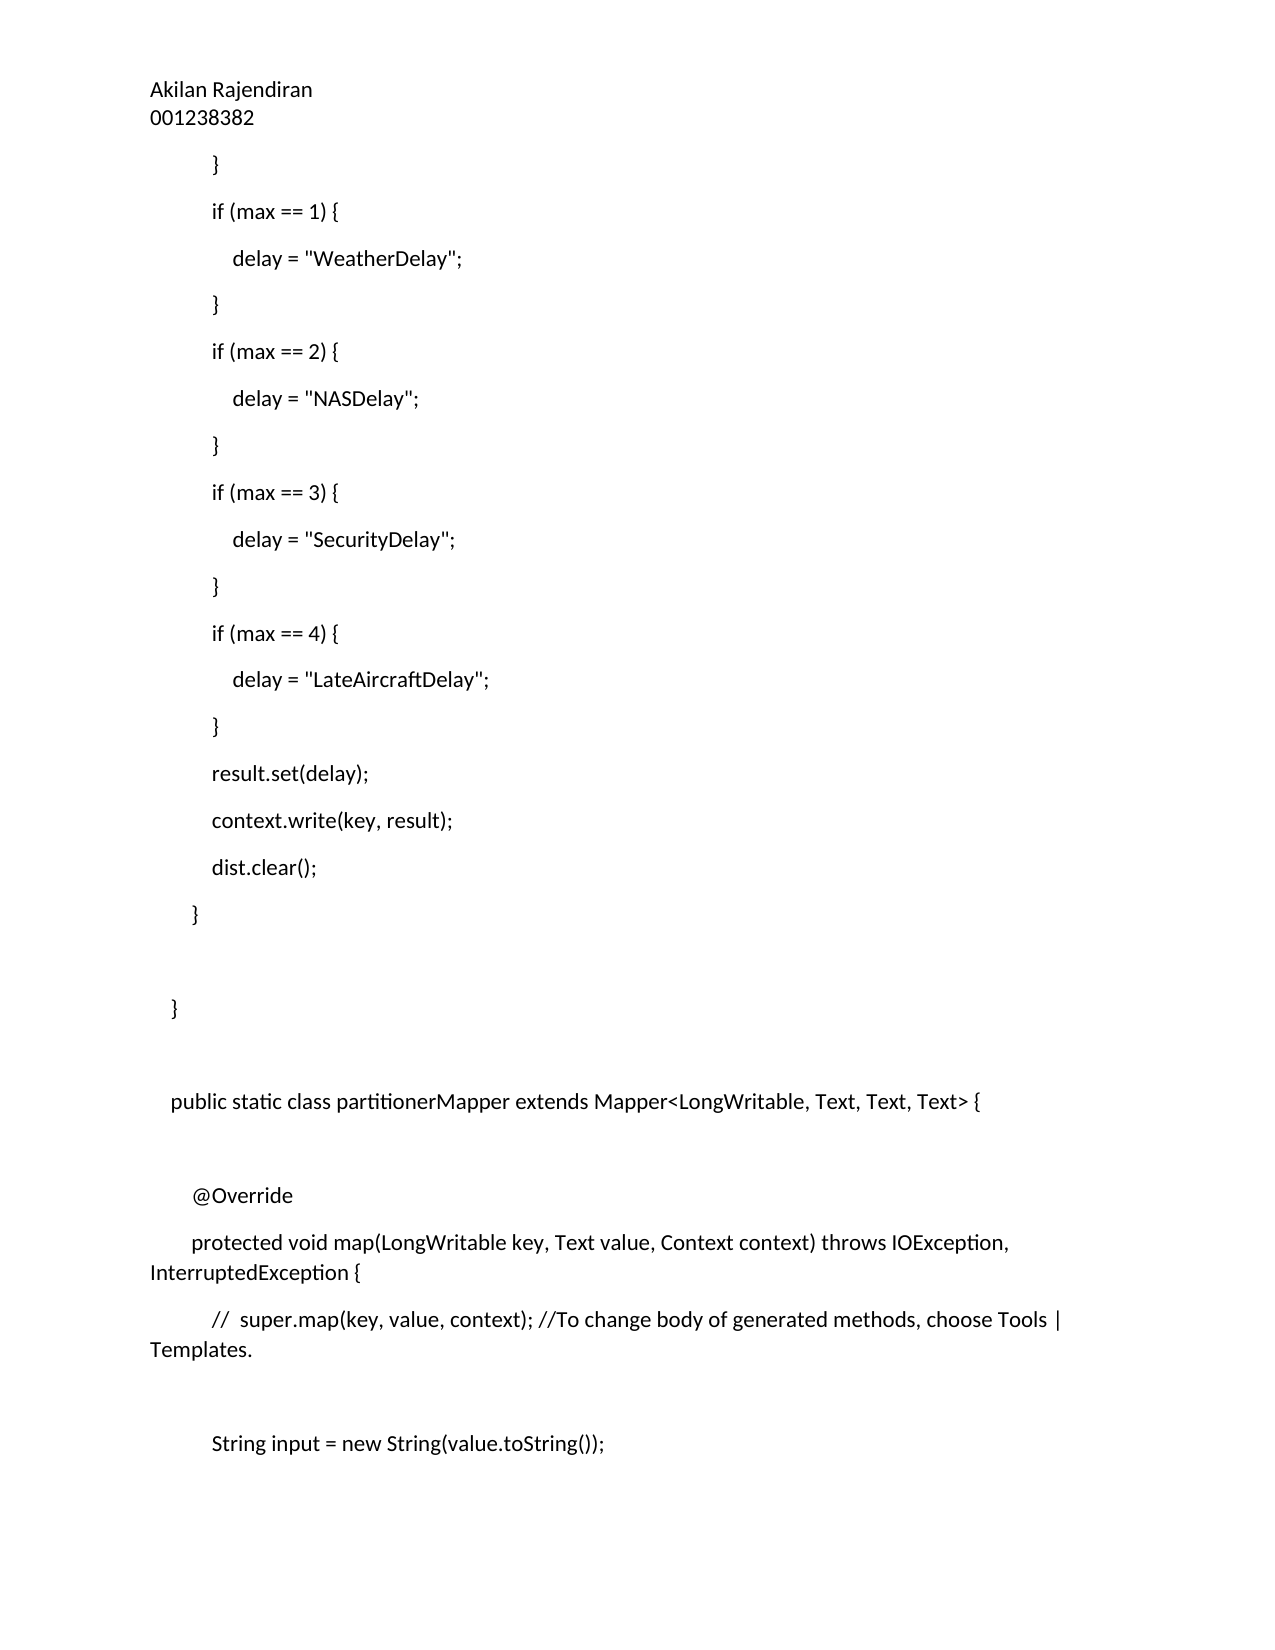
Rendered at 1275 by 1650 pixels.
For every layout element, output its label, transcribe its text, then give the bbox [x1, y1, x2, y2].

text } [150, 900, 1125, 928]
text } [150, 994, 1125, 1022]
text delay = "WeatherDelay"; [150, 244, 1125, 272]
text if (max == 1) { [150, 197, 1125, 225]
text if (max == 3) { [150, 478, 1125, 506]
text // super.map(key, value, context); //To change body of generated methods, choose Tools | Templates. [150, 1305, 1125, 1363]
text public static class partitionerMapper extends Mapper<LongWritable, Text, Text, Text> { [150, 1087, 1125, 1116]
text dist.clear(); [150, 853, 1125, 881]
text protected void map(LongWritable key, Text value, Context context) throws IOException, InterruptedException { [150, 1228, 1125, 1286]
text context.write(key, result); [150, 806, 1125, 834]
text result.set(delay); [150, 759, 1125, 787]
text } [150, 291, 1125, 319]
text } [150, 431, 1125, 459]
text @Override [150, 1181, 1125, 1209]
text if (max == 4) { [150, 619, 1125, 647]
text } [150, 572, 1125, 600]
text delay = "SecurityDelay"; [150, 525, 1125, 553]
text } [150, 712, 1125, 741]
text String input = new String(value.toString()); [150, 1429, 1125, 1457]
text if (max == 2) { [150, 337, 1125, 366]
text delay = "LateAircraftDelay"; [150, 666, 1125, 694]
text delay = "NASDelay"; [150, 384, 1125, 412]
text } [150, 150, 1125, 178]
